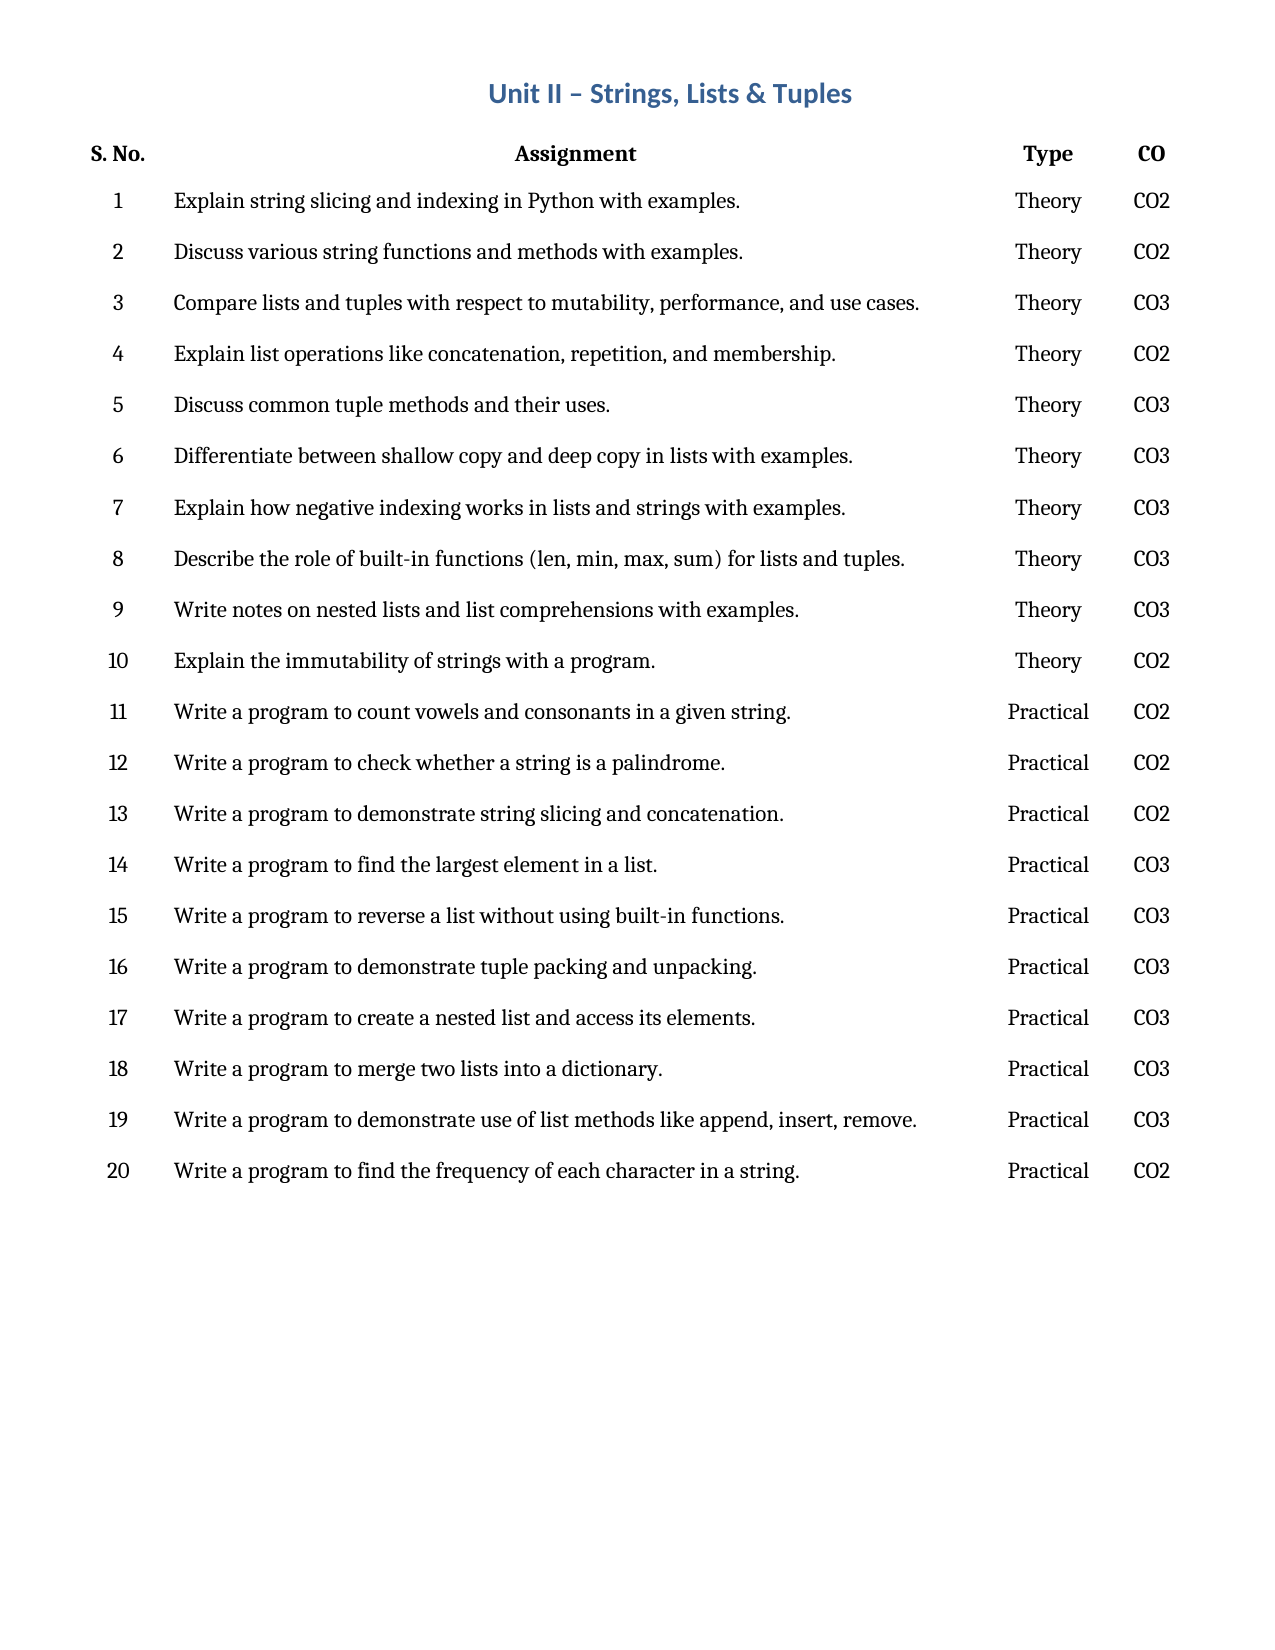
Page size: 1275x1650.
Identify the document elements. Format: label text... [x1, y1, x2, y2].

table_cell Practical [989, 801, 1107, 852]
table_cell Describe the role of built-in functions (len, min, max, sum) for lists and tuples. [162, 545, 989, 596]
table_header S. No. [74, 116, 162, 188]
table_cell Theory [989, 392, 1107, 443]
table_cell 15 [74, 903, 162, 954]
table_cell Practical [989, 1005, 1107, 1056]
table_cell 3 [74, 290, 162, 341]
table_cell CO3 [1108, 852, 1196, 903]
table_cell CO3 [1108, 494, 1196, 545]
table_cell CO3 [1108, 1005, 1196, 1056]
table_cell Write a program to find the largest element in a list. [162, 852, 989, 903]
table_cell Write a program to reverse a list without using built-in functions. [162, 903, 989, 954]
table_cell CO3 [1108, 903, 1196, 954]
table_cell CO3 [1108, 1107, 1196, 1158]
table_cell CO3 [1108, 596, 1196, 647]
table_cell Practical [989, 852, 1107, 903]
table_cell CO2 [1108, 1158, 1196, 1209]
table_cell Theory [989, 545, 1107, 596]
table_cell Write a program to create a nested list and access its elements. [162, 1005, 989, 1056]
table_cell Practical [989, 903, 1107, 954]
table_cell CO2 [1108, 239, 1196, 290]
table_cell Write a program to demonstrate use of list methods like append, insert, remove. [162, 1107, 989, 1158]
table_cell CO3 [1108, 954, 1196, 1005]
table_cell 4 [74, 341, 162, 392]
table_cell 8 [74, 545, 162, 596]
table_cell 13 [74, 801, 162, 852]
table_cell 5 [74, 392, 162, 443]
table_cell Theory [989, 596, 1107, 647]
table_cell Practical [989, 750, 1107, 801]
table_cell 6 [74, 443, 162, 494]
table_cell 2 [74, 239, 162, 290]
table_cell 20 [74, 1158, 162, 1209]
table_cell Practical [989, 1056, 1107, 1107]
table_cell Discuss common tuple methods and their uses. [162, 392, 989, 443]
table_cell CO2 [1108, 341, 1196, 392]
subtitle Unit II – Strings, Lists & Tuples [141, 75, 1200, 111]
table_cell 10 [74, 648, 162, 698]
table_cell Write a program to find the frequency of each character in a string. [162, 1158, 989, 1209]
table_cell CO3 [1108, 545, 1196, 596]
table_cell Practical [989, 699, 1107, 749]
table_cell Differentiate between shallow copy and deep copy in lists with examples. [162, 443, 989, 494]
table_cell Practical [989, 1107, 1107, 1158]
table_cell 9 [74, 596, 162, 647]
table_cell CO2 [1108, 750, 1196, 801]
table_cell Explain how negative indexing works in lists and strings with examples. [162, 494, 989, 545]
table_cell Write a program to merge two lists into a dictionary. [162, 1056, 989, 1107]
table_cell Write a program to demonstrate string slicing and concatenation. [162, 801, 989, 852]
table_cell 12 [74, 750, 162, 801]
table_cell 11 [74, 699, 162, 749]
table_cell 18 [74, 1056, 162, 1107]
table_cell CO3 [1108, 392, 1196, 443]
table_header CO [1108, 116, 1196, 188]
table_header Type [989, 116, 1107, 188]
table_cell Write a program to check whether a string is a palindrome. [162, 750, 989, 801]
table_cell CO3 [1108, 1056, 1196, 1107]
table_cell Explain list operations like concatenation, repetition, and membership. [162, 341, 989, 392]
table_cell CO2 [1108, 699, 1196, 749]
table_header Assignment [162, 116, 989, 188]
table_cell Practical [989, 1158, 1107, 1209]
table_cell 14 [74, 852, 162, 903]
table_cell Theory [989, 290, 1107, 341]
table_cell CO2 [1108, 648, 1196, 698]
table_cell 7 [74, 494, 162, 545]
table_cell 17 [74, 1005, 162, 1056]
table_cell CO3 [1108, 290, 1196, 341]
table_cell Theory [989, 648, 1107, 698]
table_cell 16 [74, 954, 162, 1005]
table_cell Write a program to demonstrate tuple packing and unpacking. [162, 954, 989, 1005]
table_cell CO2 [1108, 188, 1196, 239]
table_cell Theory [989, 239, 1107, 290]
table_cell Explain string slicing and indexing in Python with examples. [162, 188, 989, 239]
table_cell Write notes on nested lists and list comprehensions with examples. [162, 596, 989, 647]
table_cell Theory [989, 341, 1107, 392]
table_cell 1 [74, 188, 162, 239]
table_cell 19 [74, 1107, 162, 1158]
table_cell Theory [989, 188, 1107, 239]
table_cell Practical [989, 954, 1107, 1005]
table_cell CO2 [1108, 801, 1196, 852]
table_cell Theory [989, 494, 1107, 545]
table_cell Explain the immutability of strings with a program. [162, 648, 989, 698]
table_cell Write a program to count vowels and consonants in a given string. [162, 699, 989, 749]
table_cell Theory [989, 443, 1107, 494]
table_cell Compare lists and tuples with respect to mutability, performance, and use cases. [162, 290, 989, 341]
table_cell CO3 [1108, 443, 1196, 494]
table_cell Discuss various string functions and methods with examples. [162, 239, 989, 290]
